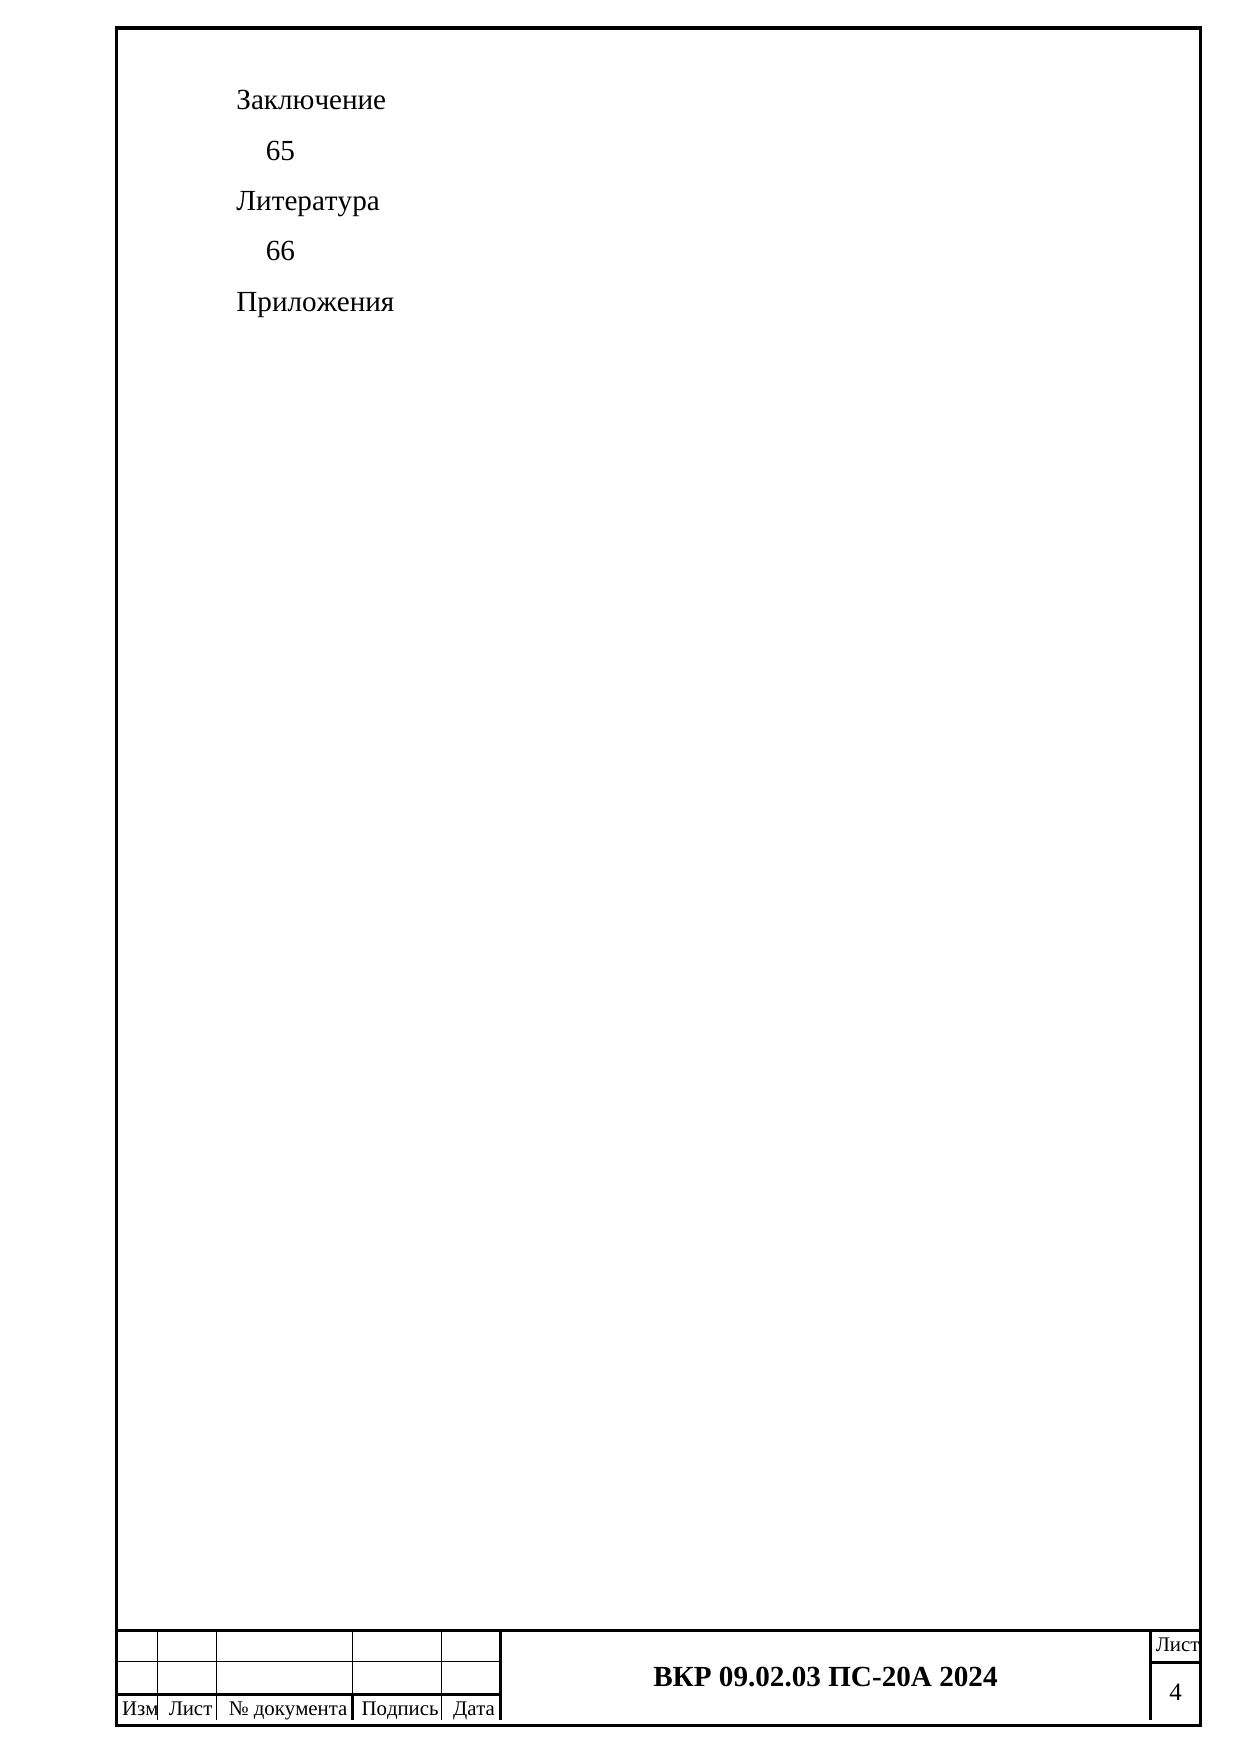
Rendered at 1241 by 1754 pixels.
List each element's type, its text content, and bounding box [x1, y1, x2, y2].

text Приложения [236, 284, 1169, 317]
text Заключение 65 [236, 82, 1169, 166]
text Литература 66 [236, 183, 1169, 267]
